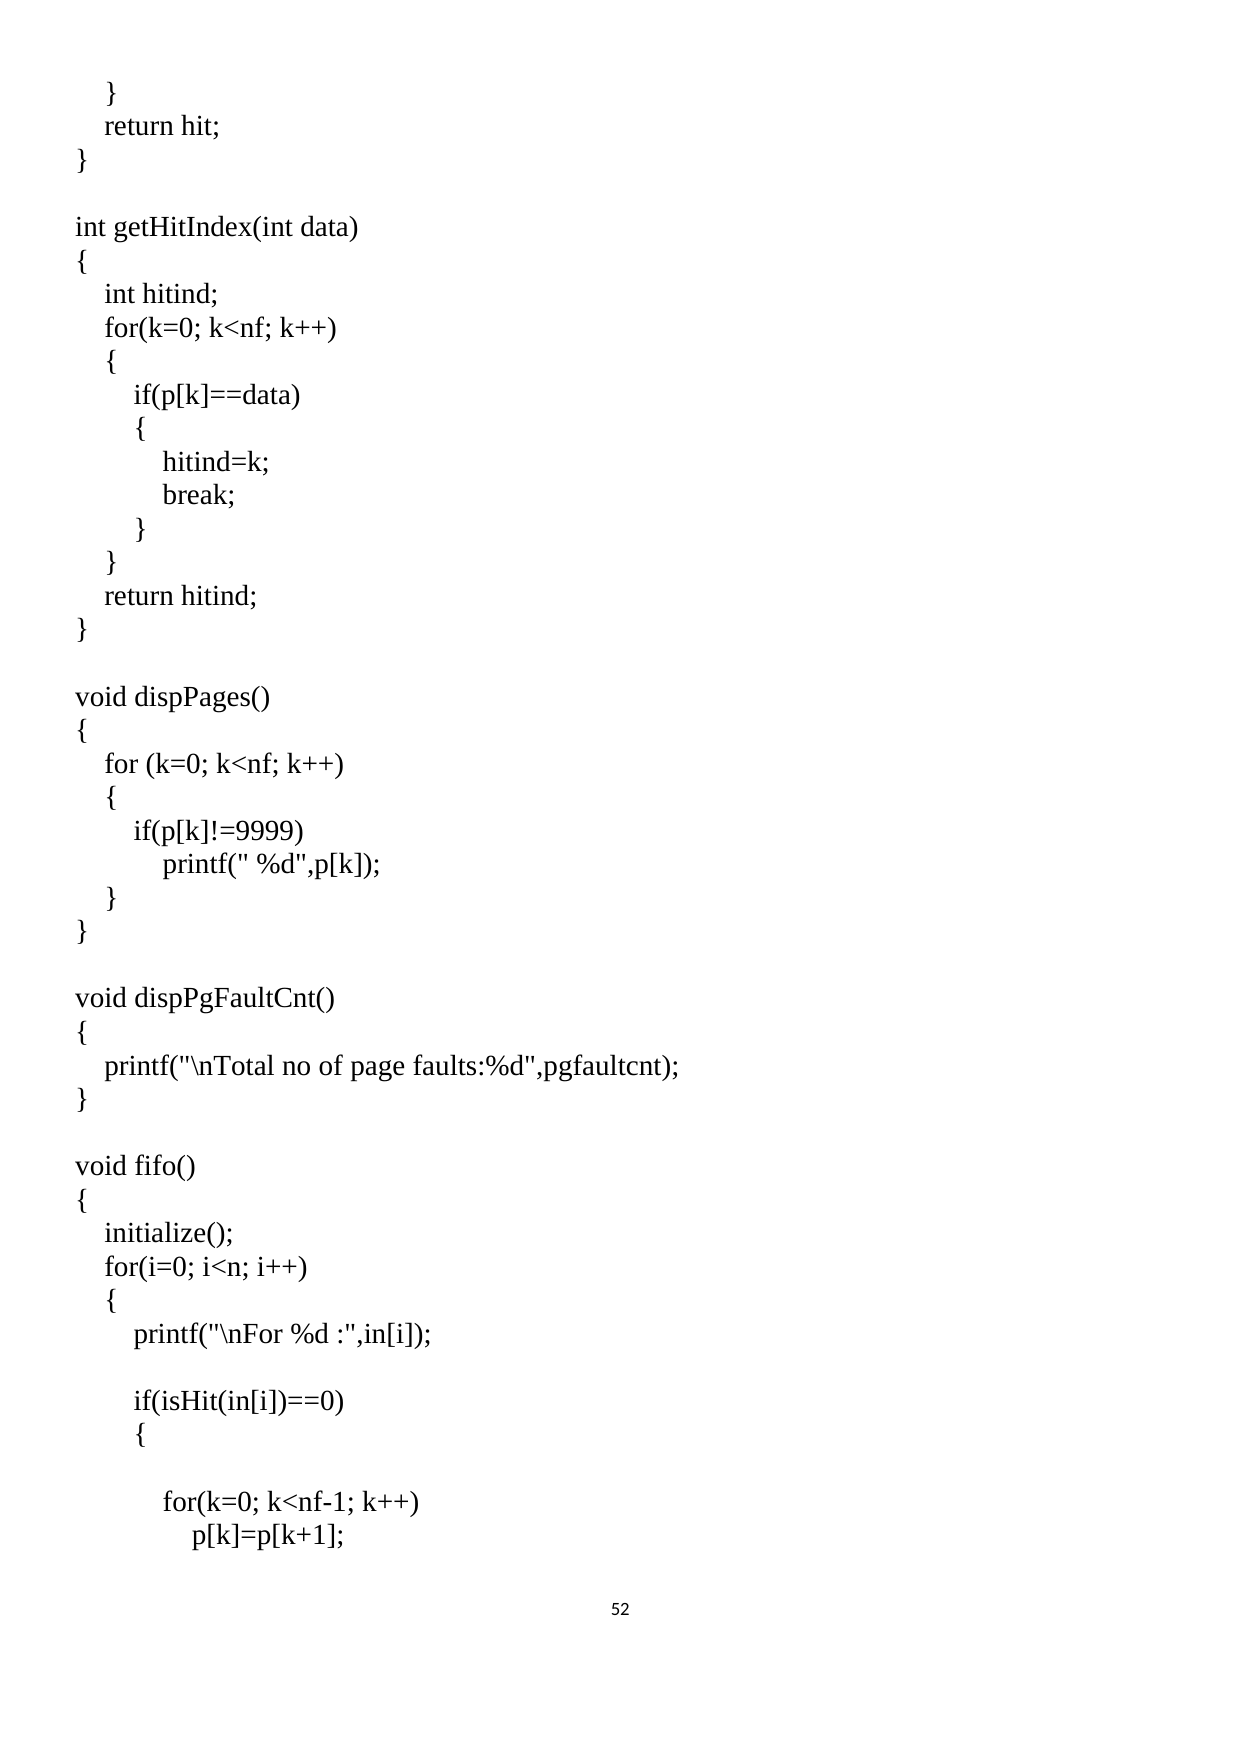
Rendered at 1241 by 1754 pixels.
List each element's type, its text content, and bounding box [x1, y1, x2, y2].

text printf("\nTotal no of page faults:%d",pgfaultcnt); [75, 1048, 1165, 1081]
text } [75, 1081, 1165, 1115]
text void dispPgFaultCnt() [75, 981, 1165, 1014]
text printf(" %d",p[k]); [75, 846, 1165, 880]
text int hitind; [75, 276, 1165, 310]
text { [75, 779, 1165, 813]
text } [75, 511, 1165, 544]
text for (k=0; k<nf; k++) [75, 746, 1165, 779]
text { [75, 1417, 1165, 1450]
text { [75, 343, 1165, 377]
text } [75, 75, 1165, 108]
text } [75, 544, 1165, 578]
text return hit; [75, 108, 1165, 142]
text for(k=0; k<nf-1; k++) [75, 1484, 1165, 1517]
text printf("\nFor %d :",in[i]); [75, 1316, 1165, 1349]
text void dispPages() [75, 679, 1165, 712]
text break; [75, 477, 1165, 511]
text void fifo() [75, 1148, 1165, 1182]
text int getHitIndex(int data) [75, 209, 1165, 243]
text { [75, 1014, 1165, 1048]
text for(i=0; i<n; i++) [75, 1249, 1165, 1282]
text { [75, 243, 1165, 276]
text } [75, 142, 1165, 176]
text { [75, 410, 1165, 444]
text if(p[k]==data) [75, 377, 1165, 410]
text { [75, 1282, 1165, 1316]
text hitind=k; [75, 444, 1165, 477]
text } [75, 913, 1165, 947]
text { [75, 1182, 1165, 1215]
text initialize(); [75, 1215, 1165, 1249]
text if(isHit(in[i])==0) [75, 1383, 1165, 1417]
text return hitind; [75, 578, 1165, 612]
text } [75, 612, 1165, 645]
text if(p[k]!=9999) [75, 813, 1165, 846]
text for(k=0; k<nf; k++) [75, 310, 1165, 343]
text } [75, 880, 1165, 913]
text p[k]=p[k+1]; [75, 1517, 1165, 1551]
text { [75, 712, 1165, 746]
